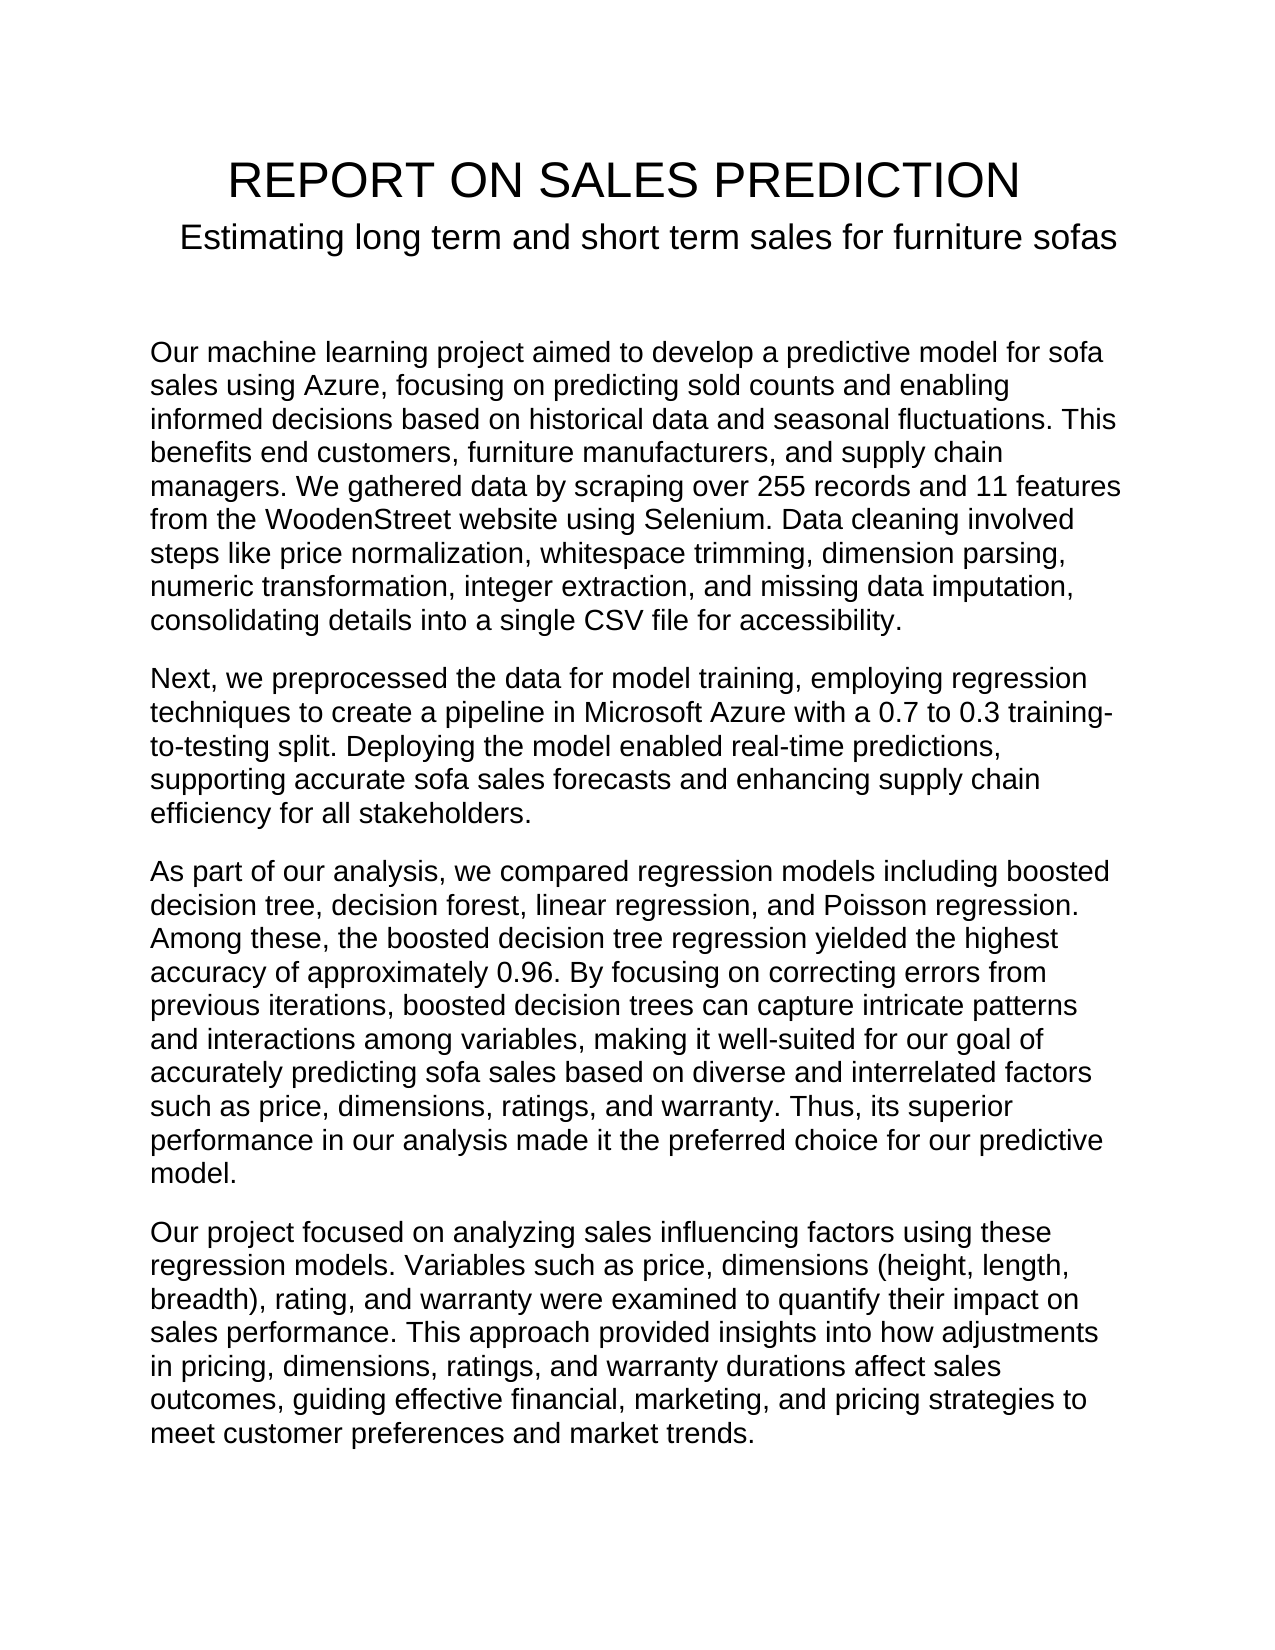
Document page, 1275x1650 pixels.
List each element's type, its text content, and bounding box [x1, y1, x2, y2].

text REPORT ON SALES PREDICTION [150, 150, 1125, 207]
text As part of our analysis, we compared regression models including boosted decision tree, decision forest, linear regression, and Poisson regression. Among these, the boosted decision tree regression yielded the highest accuracy of approximately 0.96. By focusing on correcting errors from previous iterations, boosted decision trees can capture intricate patterns and interactions among variables, making it well-suited for our goal of accurately predicting sofa sales based on diverse and interrelated factors such as price, dimensions, ratings, and warranty. Thus, its superior performance in our analysis made it the preferred choice for our predictive model. [150, 854, 1125, 1189]
text Next, we preprocessed the data for model training, employing regression techniques to create a pipeline in Microsoft Azure with a 0.7 to 0.3 training-to-testing split. Deploying the model enabled real-time predictions, supporting accurate sofa sales forecasts and enhancing supply chain efficiency for all stakeholders. [150, 661, 1125, 829]
text Our machine learning project aimed to develop a predictive model for sofa sales using Azure, focusing on predicting sold counts and enabling informed decisions based on historical data and seasonal fluctuations. This benefits end customers, furniture manufacturers, and supply chain managers. We gathered data by scraping over 255 records and 11 features from the WoodenStreet website using Selenium. Data cleaning involved steps like price normalization, whitespace trimming, dimension parsing, numeric transformation, integer extraction, and missing data imputation, consolidating details into a single CSV file for accessibility. [150, 334, 1125, 636]
text Estimating long term and short term sales for furniture sofas [150, 216, 1125, 257]
text Our project focused on analyzing sales influencing factors using these regression models. Variables such as price, dimensions (height, length, breadth), rating, and warranty were examined to quantify their impact on sales performance. This approach provided insights into how adjustments in pricing, dimensions, ratings, and warranty durations affect sales outcomes, guiding effective financial, marketing, and pricing strategies to meet customer preferences and market trends. [150, 1214, 1125, 1449]
